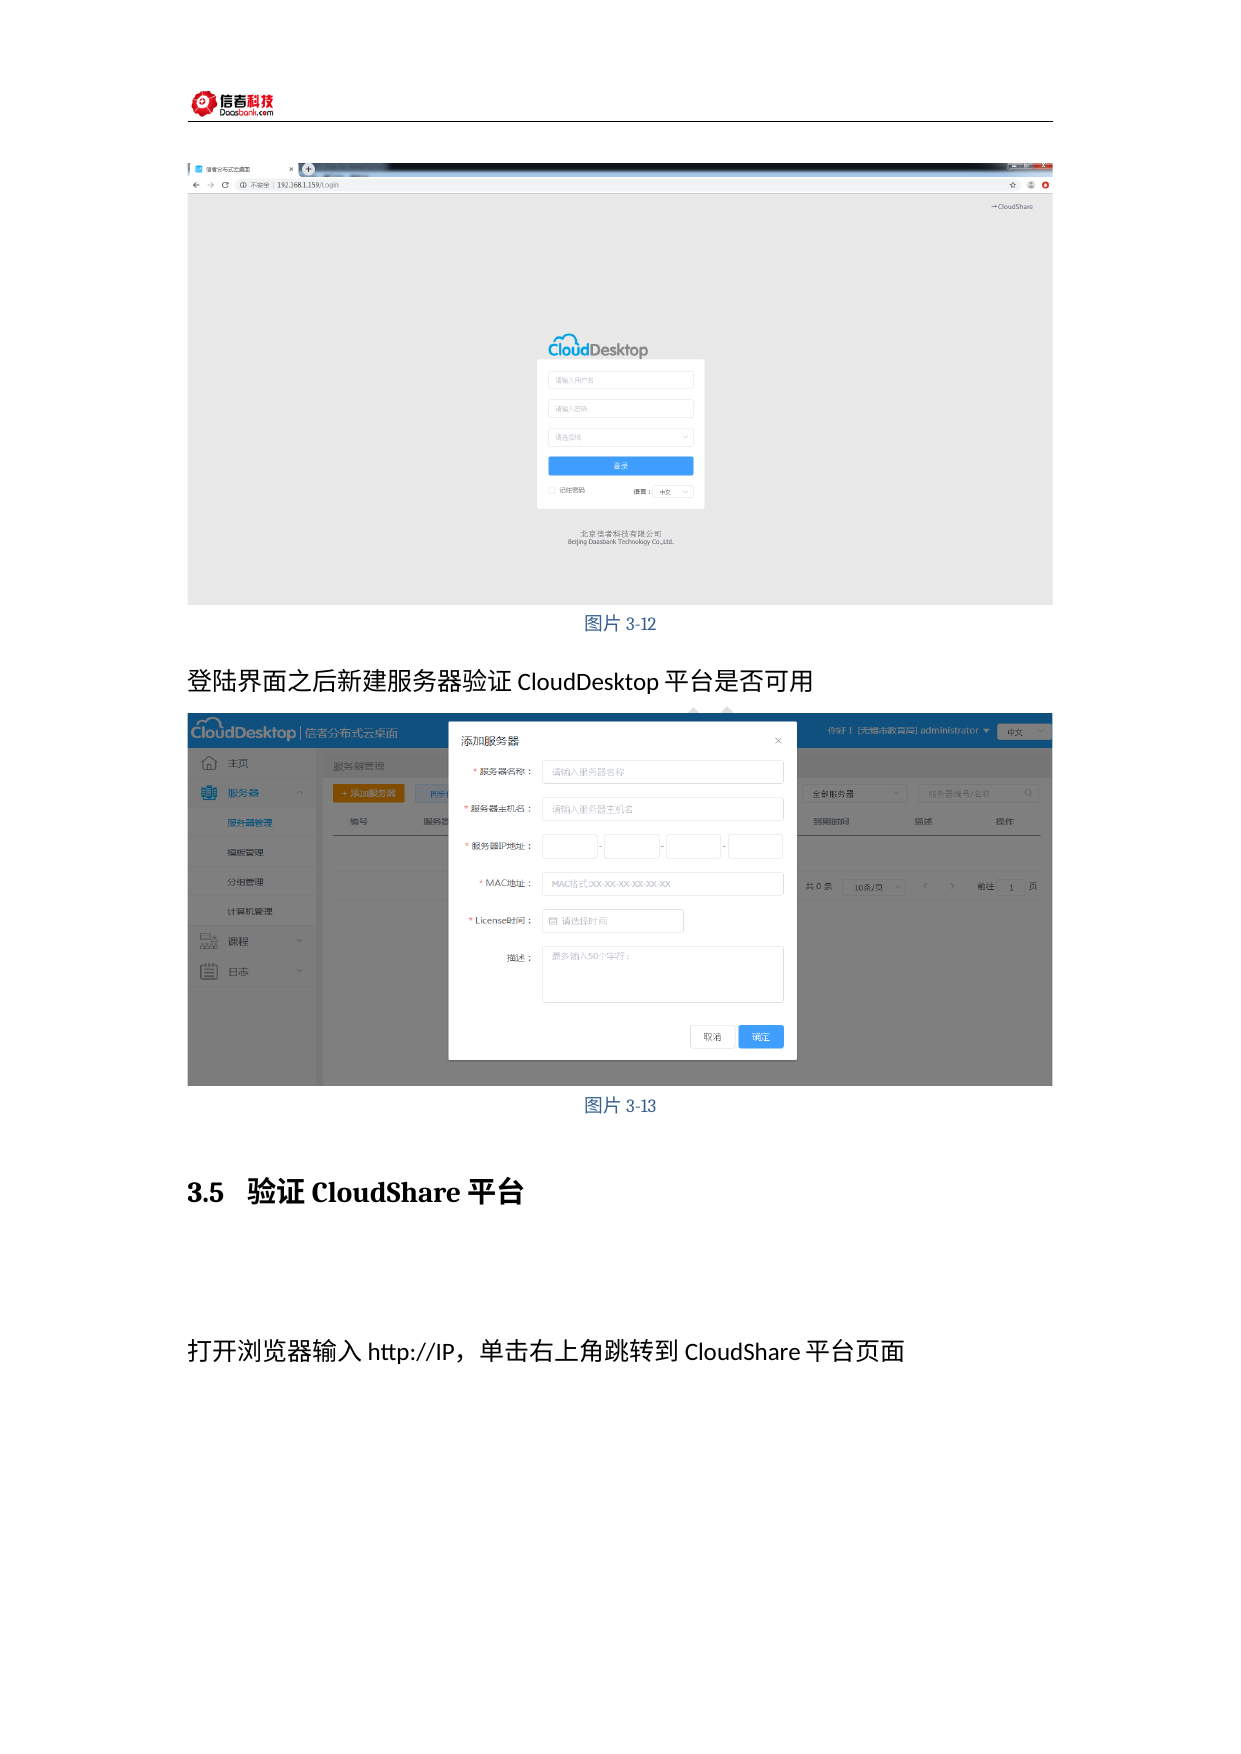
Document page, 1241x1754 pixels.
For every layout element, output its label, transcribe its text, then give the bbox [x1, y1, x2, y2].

text 图片 3-13 [187, 1087, 1053, 1121]
subtitle 验证CloudShare平台 [187, 1155, 1053, 1223]
text 图片 3-12 [187, 605, 1053, 639]
picture [187, 88, 278, 119]
text 登陆界面之后新建服务器验证CloudDesktop平台是否可用 [187, 646, 1053, 713]
picture [187, 713, 1053, 1086]
text 打开浏览器输入http://IP，单击右上角跳转到CloudShare平台页面 [187, 1315, 1053, 1383]
picture [187, 163, 1053, 605]
